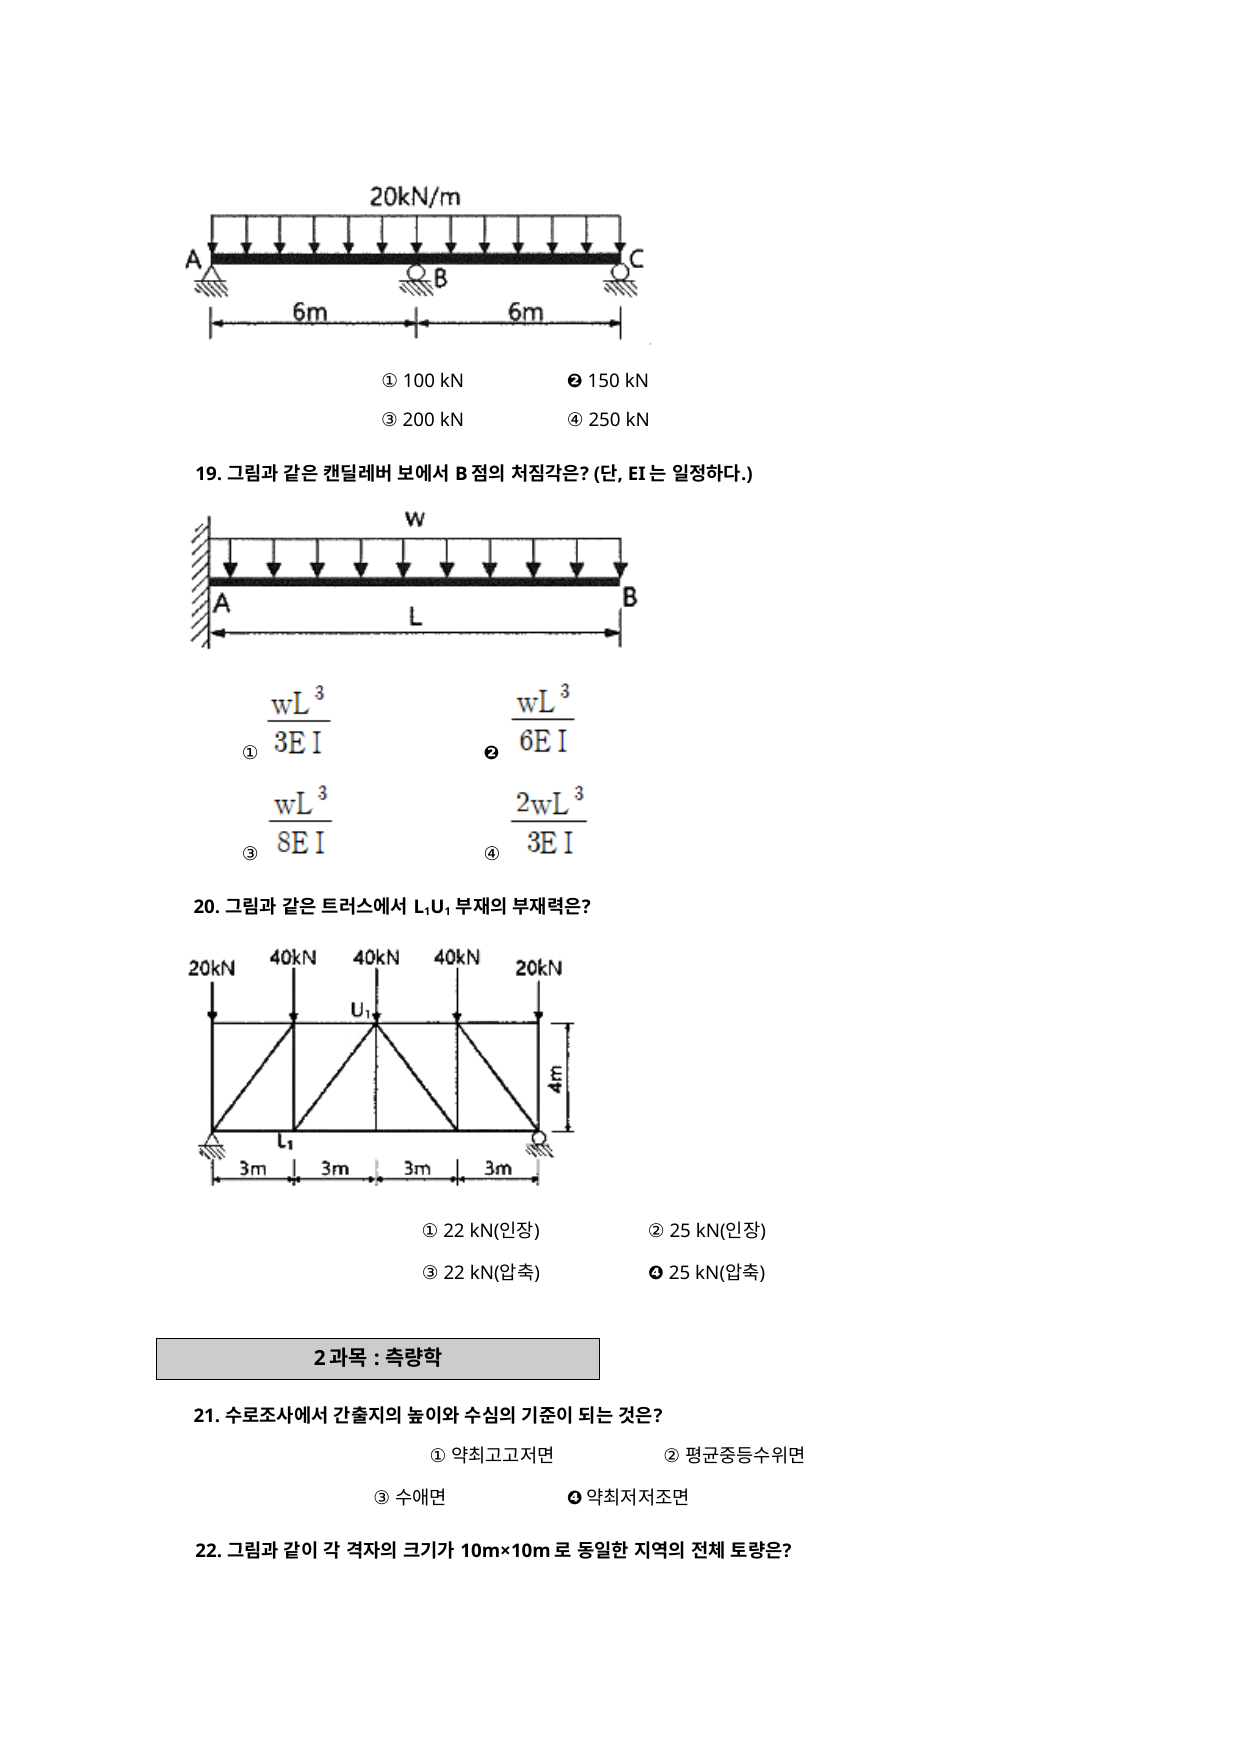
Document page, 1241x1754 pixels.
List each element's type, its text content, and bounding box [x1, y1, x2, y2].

picture [175, 177, 653, 348]
text ① 약최고고저면 ② 평균중등수위면 [410, 1441, 1084, 1468]
picture [175, 932, 587, 1197]
text 19. 그림과 같은 캔딜레버 보에서 B점의 처짐각은? (단, EI는 일정하다.) [195, 458, 1084, 486]
picture [175, 499, 647, 657]
picture [504, 676, 584, 760]
picture [263, 681, 337, 760]
text ③ 22 kN(압축) ❹ 25 kN(압축) [402, 1257, 1084, 1284]
picture [505, 780, 594, 860]
text ① ❷ [222, 676, 1084, 765]
text 21. 수로조사에서 간출지의 높이와 수심의 기준이 되는 것은? [193, 1400, 1084, 1427]
text ① 100 kN ❷ 150 kN [361, 367, 1084, 392]
text ③ ④ [222, 779, 1084, 865]
text 22. 그림과 같이 각 격자의 크기가 10m×10m로 동일한 지역의 전체 토량은? [195, 1536, 1084, 1563]
picture [263, 778, 340, 860]
text ① 22 kN(인장) ② 25 kN(인장) [402, 1216, 1084, 1243]
text 20. 그림과 같은 트러스에서 L1U1 부재의 부재력은? [193, 892, 1084, 919]
table_header 2과목 : 측량학 [157, 1339, 599, 1379]
text ③ 200 kN ④ 250 kN [361, 406, 1084, 432]
text ③ 수애면 ❹약최저저조면 [353, 1482, 1084, 1509]
